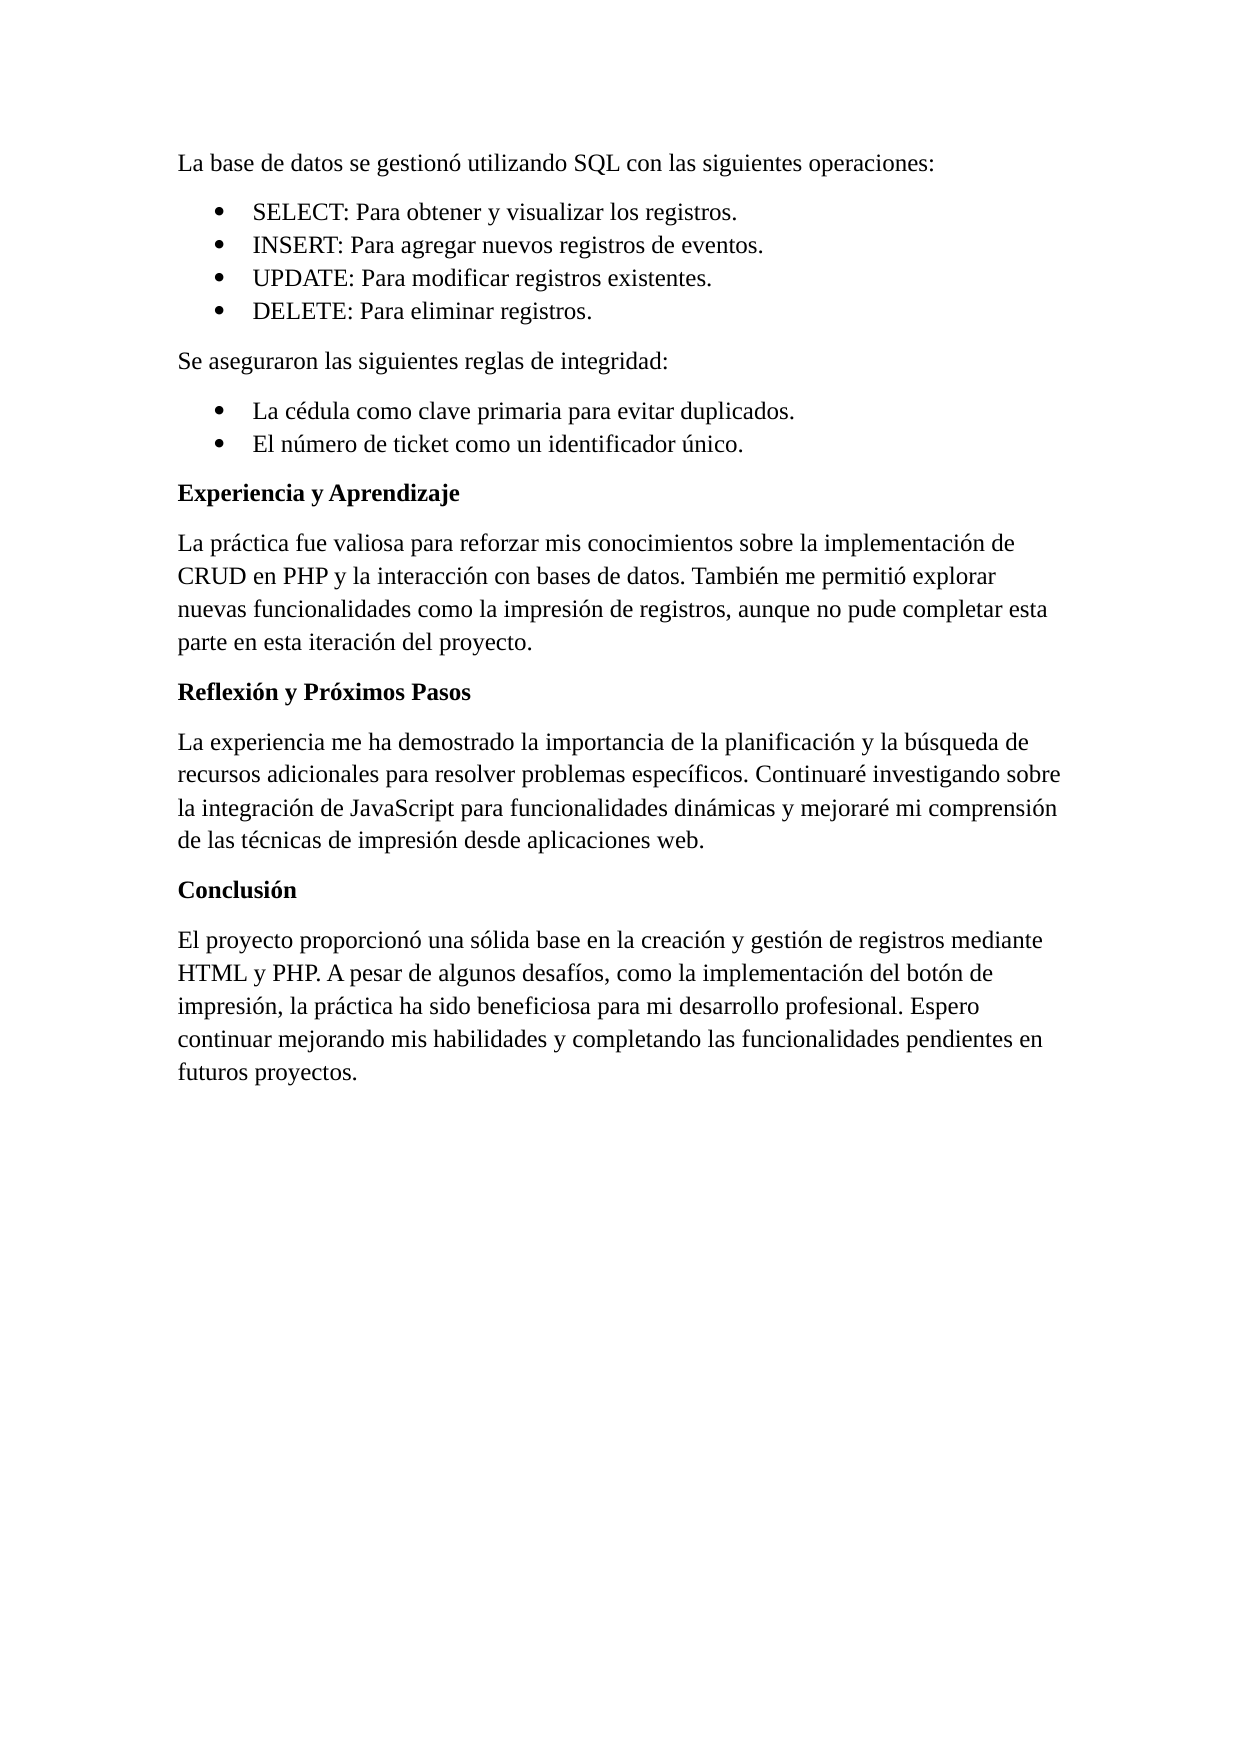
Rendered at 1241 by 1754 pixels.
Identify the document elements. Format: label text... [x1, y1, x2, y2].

list El número de ticket como un identificador único. [215, 429, 1063, 457]
text El proyecto proporcionó una sólida base en la creación y gestión de registros mediante HTML y PHP. A pesar de algunos desafíos, como la implementación del botón de impresión, la práctica ha sido beneficiosa para mi desarrollo profesional. Espero continuar mejorando mis habilidades y completando las funcionalidades pendientes en futuros proyectos. [177, 925, 1063, 1086]
text La práctica fue valiosa para reforzar mis conocimientos sobre la implementación de CRUD en PHP y la interacción con bases de datos. También me permitió explorar nuevas funcionalidades como la impresión de registros, aunque no pude completar esta parte en esta iteración del proyecto. [177, 528, 1063, 656]
list DELETE: Para eliminar registros. [215, 296, 1063, 325]
text Reflexión y Próximos Pasos [177, 677, 1063, 706]
text Conclusión [177, 875, 1063, 904]
text La experiencia me ha demostrado la importancia de la planificación y la búsqueda de recursos adicionales para resolver problemas específicos. Continuaré investigando sobre la integración de JavaScript para funcionalidades dinámicas y mejoraré mi comprensión de las técnicas de impresión desde aplicaciones web. [177, 727, 1063, 854]
list UPDATE: Para modificar registros existentes. [215, 263, 1063, 292]
text Experiencia y Aprendizaje [177, 478, 1063, 507]
list La cédula como clave primaria para evitar duplicados. [215, 396, 1063, 424]
text La base de datos se gestionó utilizando SQL con las siguientes operaciones: [177, 148, 1063, 176]
text Se aseguraron las siguientes reglas de integridad: [177, 346, 1063, 375]
list INSERT: Para agregar nuevos registros de eventos. [215, 230, 1063, 259]
list SELECT: Para obtener y visualizar los registros. [215, 197, 1063, 226]
